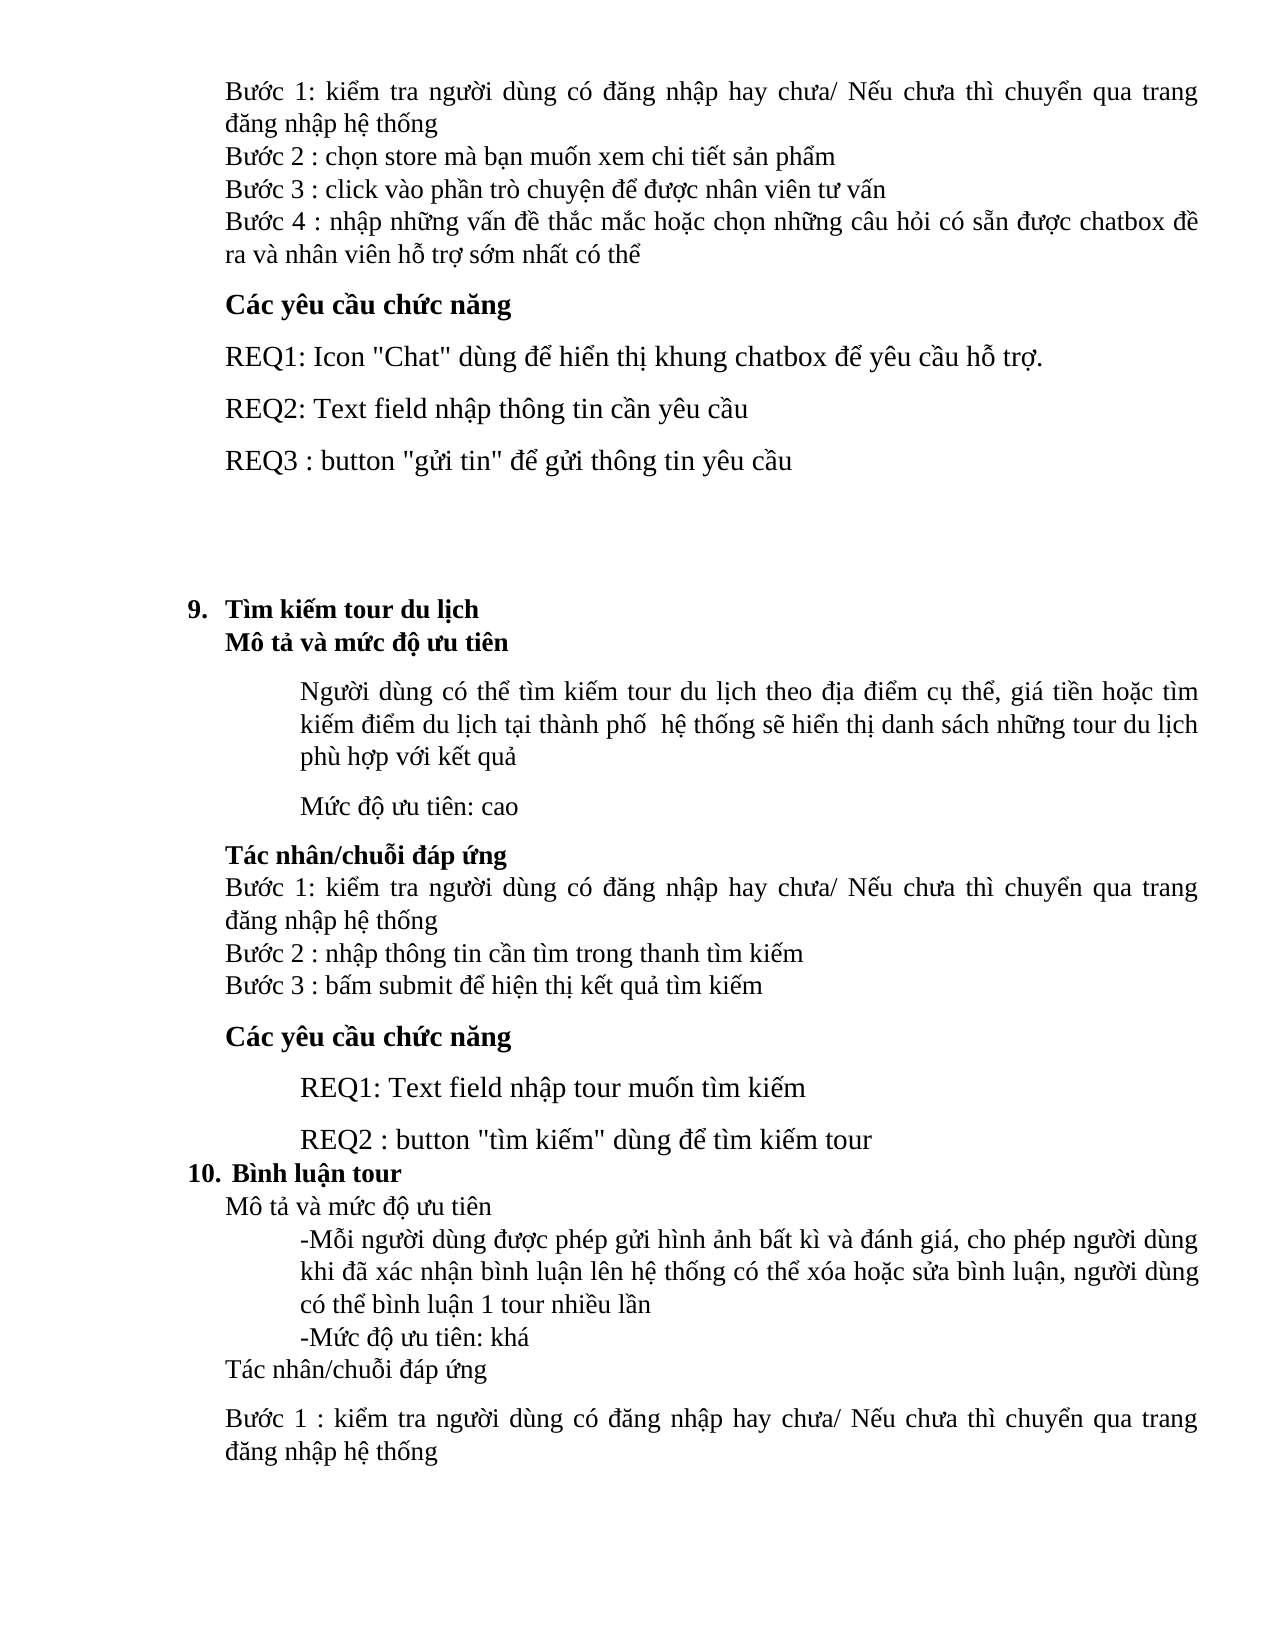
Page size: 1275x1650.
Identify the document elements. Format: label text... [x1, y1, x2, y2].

text REQ1: Text field nhập tour muốn tìm kiếm [75, 1071, 1200, 1104]
text Bước 1 : kiểm tra người dùng có đăng nhập hay chưa/ Nếu chưa thì chuyển qua trang đăng nhập hệ thống [225, 1402, 1200, 1466]
list -Mức độ ưu tiên: khá [300, 1321, 1200, 1352]
list Bước 4 : nhập những vấn đề thắc mắc hoặc chọn những câu hỏi có sẵn được chatbox đề ra và nhân viên hỗ trợ sớm nhất có thể [225, 205, 1200, 269]
list Bình luận tour [187, 1158, 1200, 1189]
list Tác nhân/chuỗi đáp ứng [225, 1353, 1200, 1384]
list -Mỗi người dùng được phép gửi hình ảnh bất kì và đánh giá, cho phép người dùng khi đã xác nhận bình luận lên hệ thống có thể xóa hoặc sửa bình luận, người dùng có thể bình luận 1 tour nhiều lần [300, 1223, 1200, 1319]
list Bước 3 : bấm submit để hiện thị kết quả tìm kiếm [225, 969, 1200, 1001]
list Tác nhân/chuỗi đáp ứng [225, 839, 1200, 870]
list Mô tả và mức độ ưu tiên [225, 1190, 1200, 1221]
list Tìm kiếm tour du lịch [187, 593, 1200, 624]
text REQ2: Text field nhập thông tin cần yêu cầu [225, 391, 1200, 424]
text Người dùng có thể tìm kiếm tour du lịch theo địa điểm cụ thể, giá tiền hoặc tìm kiếm điểm du lịch tại thành phố hệ thống sẽ hiển thị danh sách những tour du lịch phù hợp với kết quả [300, 675, 1200, 772]
text Các yêu cầu chức năng [150, 287, 1200, 321]
text Các yêu cầu chức năng [75, 1019, 1200, 1052]
list Mô tả và mức độ ưu tiên [225, 626, 1200, 657]
text Mức độ ưu tiên: cao [225, 790, 1200, 821]
list Bước 1: kiểm tra người dùng có đăng nhập hay chưa/ Nếu chưa thì chuyển qua trang đăng nhập hệ thống [225, 75, 1200, 139]
list Bước 3 : click vào phần trò chuyện để được nhân viên tư vấn [225, 173, 1200, 204]
list Bước 2 : chọn store mà bạn muốn xem chi tiết sản phẩm [225, 140, 1200, 171]
list Bước 1: kiểm tra người dùng có đăng nhập hay chưa/ Nếu chưa thì chuyển qua trang đăng nhập hệ thống [225, 872, 1200, 935]
list REQ2 : button "tìm kiếm" dùng để tìm kiếm tour [225, 1122, 1200, 1156]
list Bước 2 : nhập thông tin cần tìm trong thanh tìm kiếm [225, 937, 1200, 968]
text REQ1: Icon "Chat" dùng để hiển thị khung chatbox để yêu cầu hỗ trợ. [225, 339, 1200, 373]
text REQ3 : button "gửi tin" để gửi thông tin yêu cầu [225, 443, 1200, 476]
